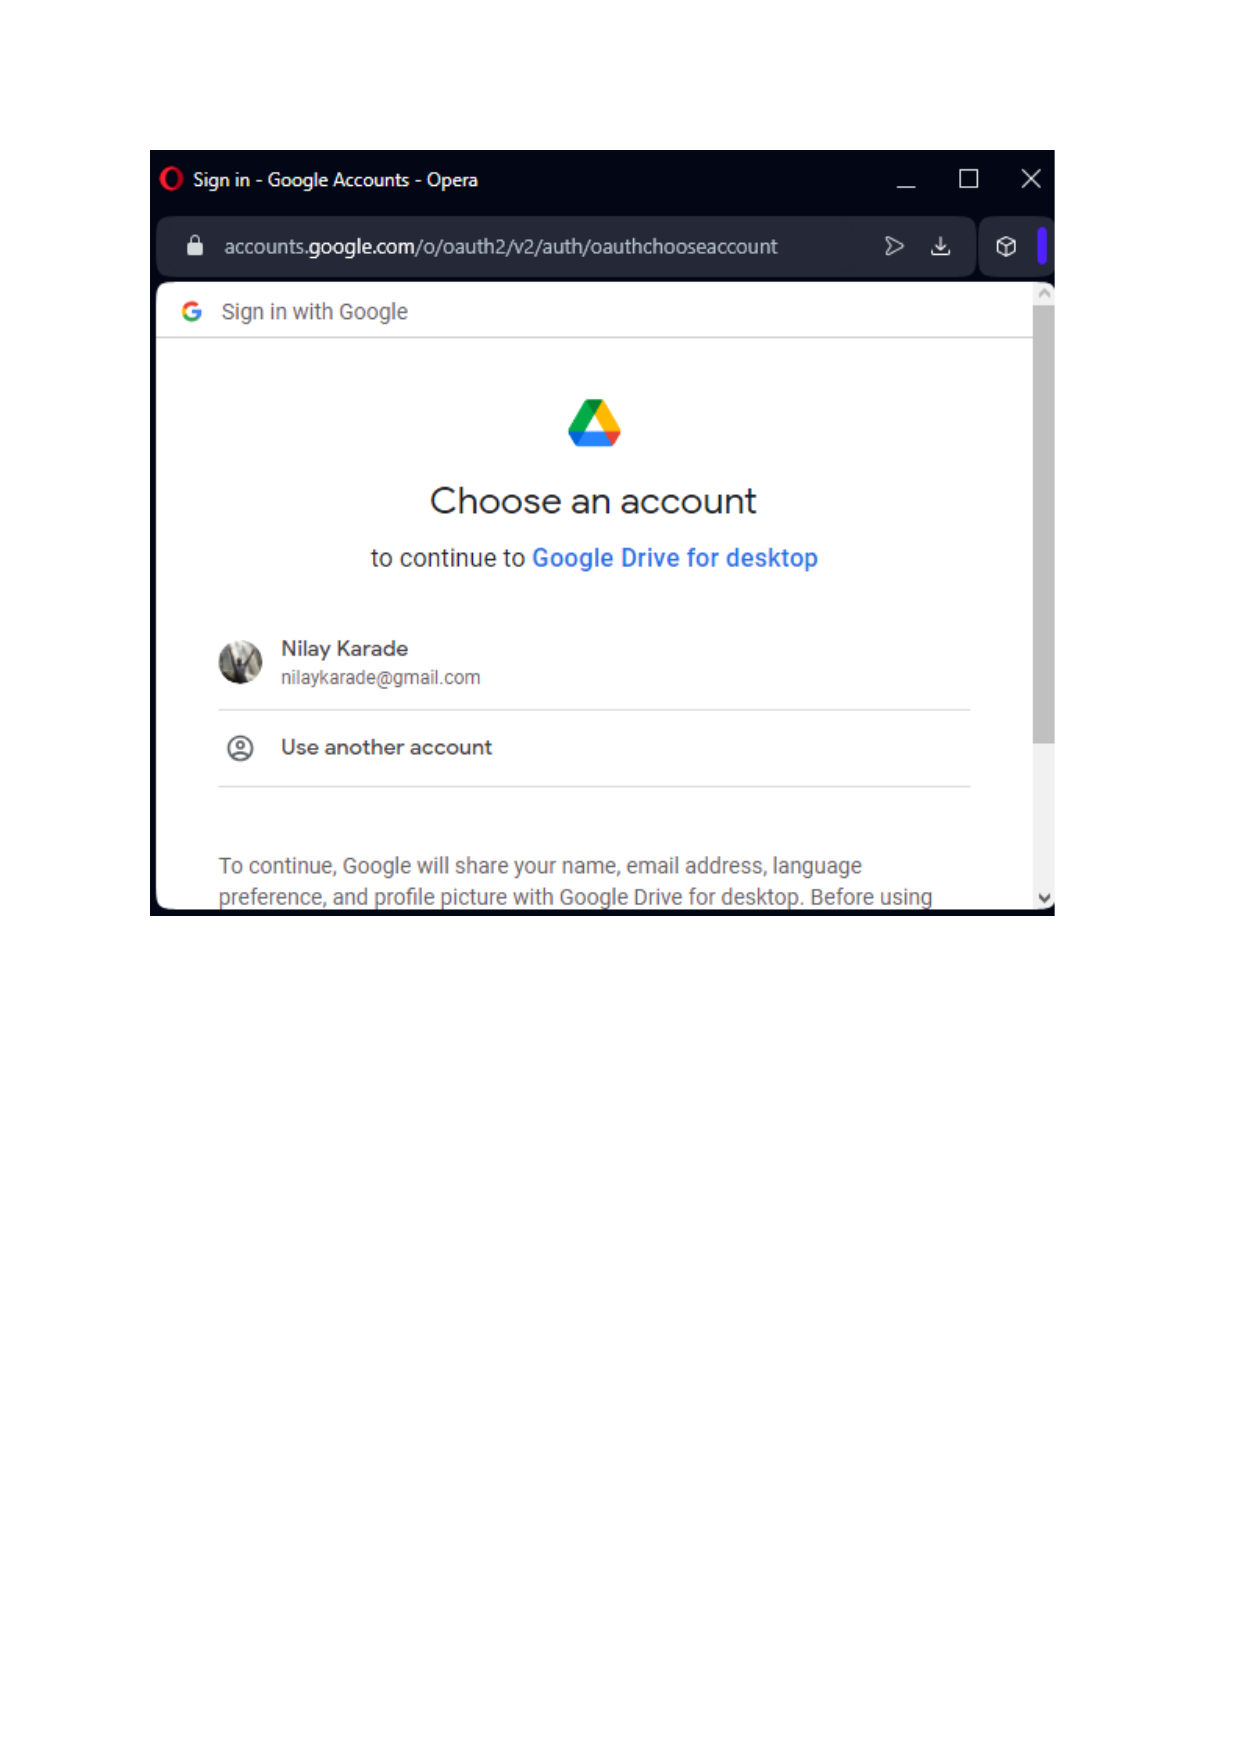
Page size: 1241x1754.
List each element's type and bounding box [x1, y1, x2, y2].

picture [150, 150, 1055, 916]
